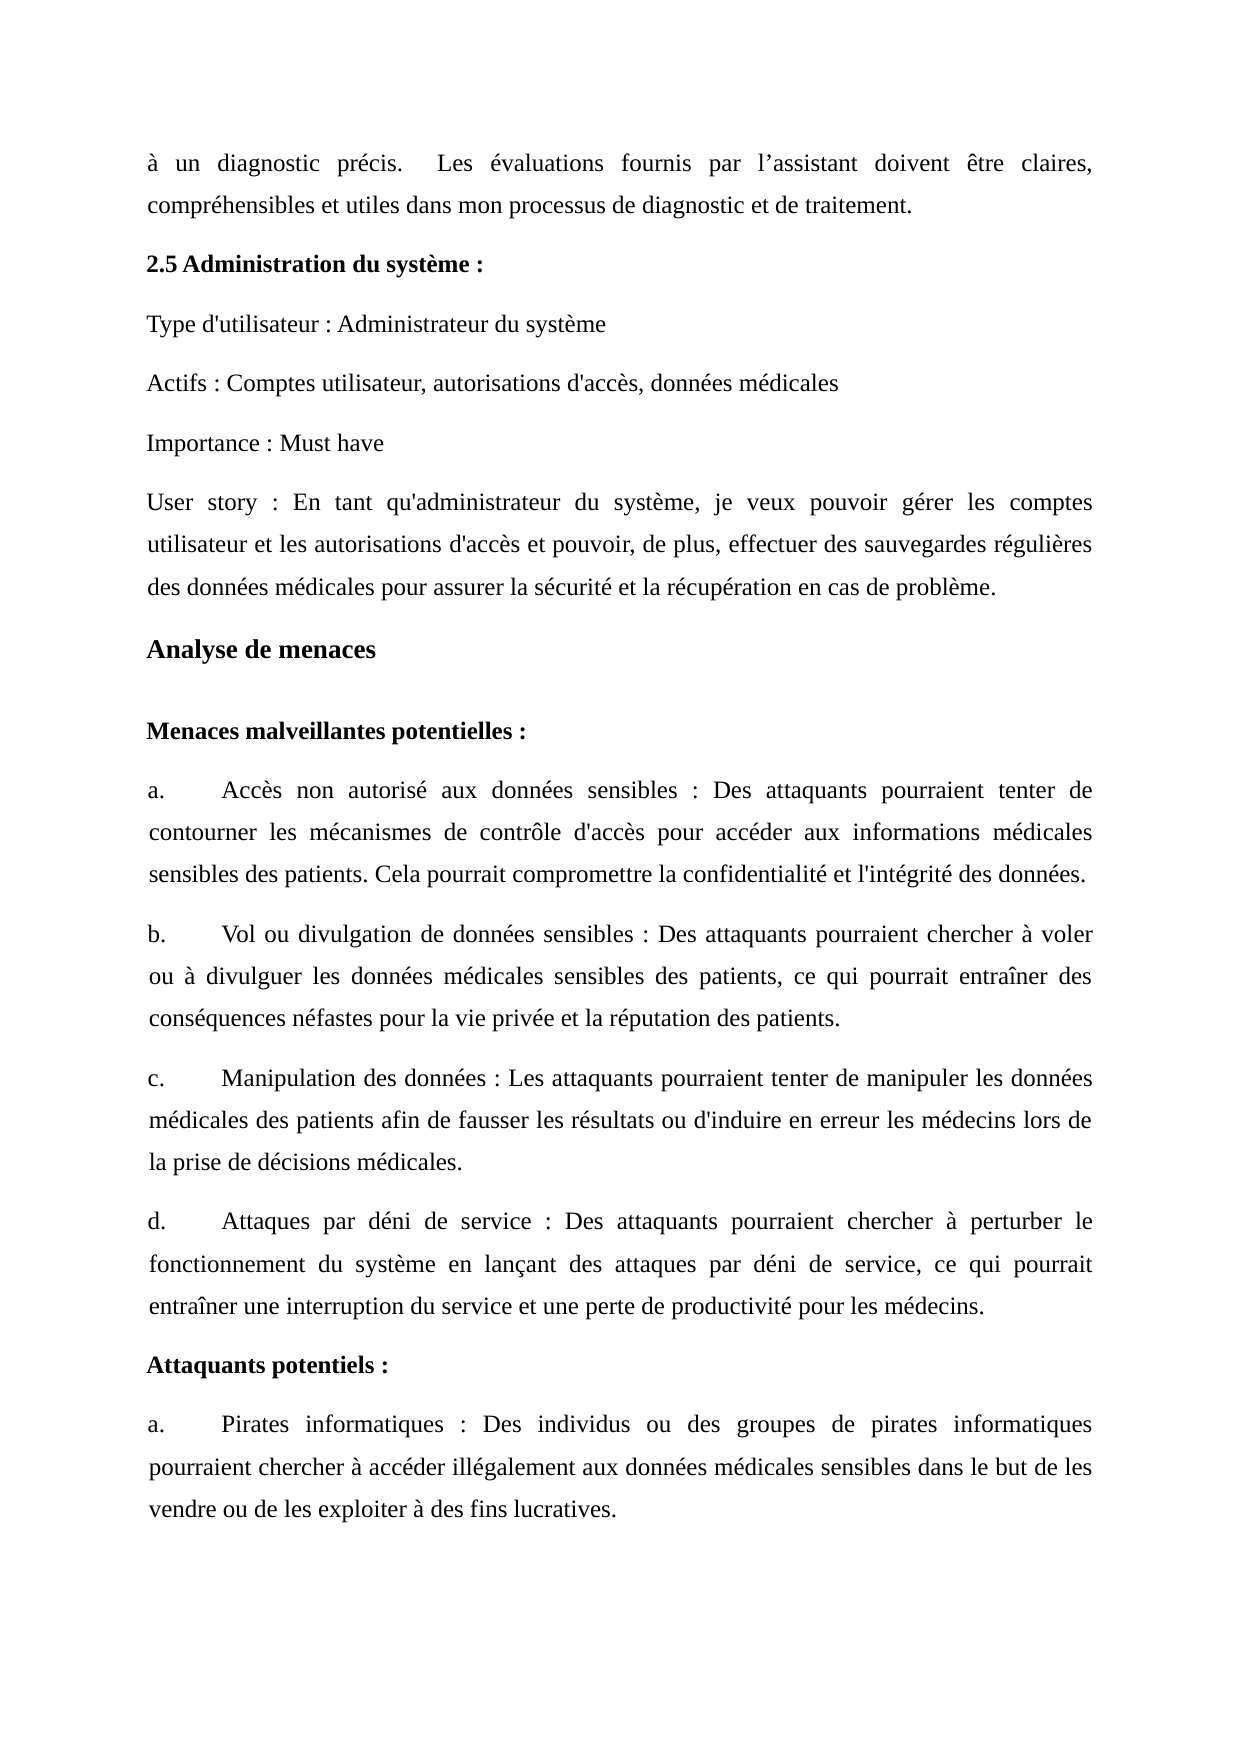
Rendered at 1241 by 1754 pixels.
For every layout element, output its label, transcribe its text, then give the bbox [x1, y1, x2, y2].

list Pirates informatiques : Des individus ou des groupes de pirates informatiques pourraient chercher à accéder illégalement aux données médicales sensibles dans le but de les vendre ou de les exploiter à des fins lucratives. [147, 1409, 1094, 1522]
text Type d'utilisateur : Administrateur du système [146, 309, 1094, 337]
list Accès non autorisé aux données sensibles : Des attaquants pourraient tenter de contourner les mécanismes de contrôle d'accès pour accéder aux informations médicales sensibles des patients. Cela pourrait compromettre la confidentialité et l'intégrité des données. [147, 775, 1094, 888]
list Manipulation des données : Les attaquants pourraient tenter de manipuler les données médicales des patients afin de fausser les résultats ou d'induire en erreur les médecins lors de la prise de décisions médicales. [147, 1063, 1094, 1176]
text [146, 148, 1094, 219]
list Vol ou divulgation de données sensibles : Des attaquants pourraient chercher à voler ou à divulguer les données médicales sensibles des patients, ce qui pourrait entraîner des conséquences néfastes pour la vie privée et la réputation des patients. [147, 919, 1094, 1032]
list Attaques par déni de service : Des attaquants pourraient chercher à perturber le fonctionnement du système en lançant des attaques par déni de service, ce qui pourrait entraîner une interruption du service et une perte de productivité pour les médecins. [147, 1206, 1094, 1319]
text Attaquants potentiels : [146, 1350, 1099, 1379]
text Importance : Must have [146, 428, 1094, 456]
text Actifs : Comptes utilisateur, autorisations d'accès, données médicales [146, 368, 1094, 397]
text User story : En tant qu'administrateur du système, je veux pouvoir gérer les comptes utilisateur et les autorisations d'accès et pouvoir, de plus, effectuer des sauvegardes régulières des données médicales pour assurer la sécurité et la récupération en cas de problème. [146, 487, 1094, 600]
text 2.5 Administration du système : [146, 249, 1099, 278]
text Menaces malveillantes potentielles : [146, 716, 1099, 745]
subtitle Analyse de menaces [146, 633, 1092, 664]
